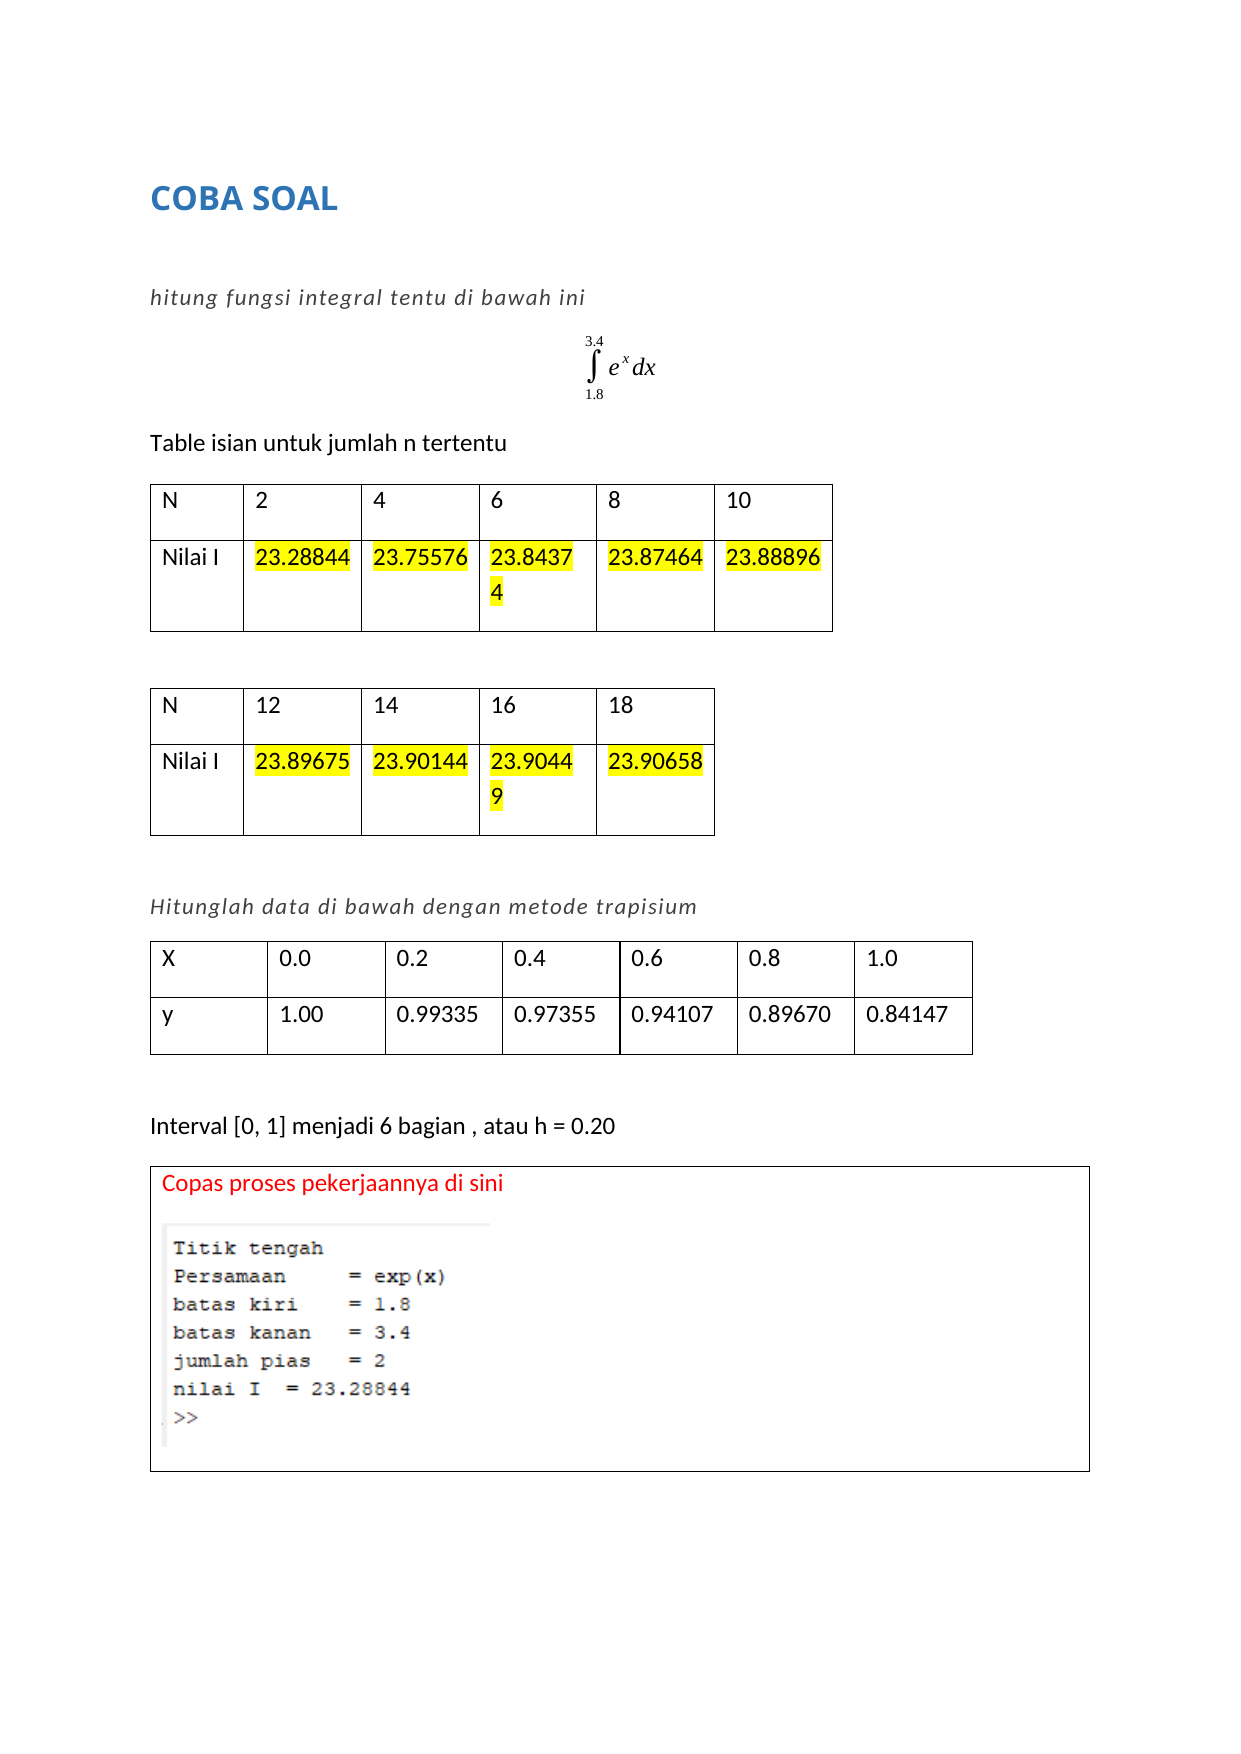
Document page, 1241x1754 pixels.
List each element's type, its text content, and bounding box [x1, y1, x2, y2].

table_cell 23.87464 [597, 541, 714, 631]
subtitle Hitunglah data di bawah dengan metode trapisium [150, 892, 1090, 920]
table_header 18 [597, 689, 714, 744]
table_cell 0.94107 [621, 998, 737, 1053]
table_cell 23.28844 [244, 541, 361, 631]
table_cell 23.90658 [597, 745, 714, 835]
table_cell y [151, 998, 267, 1053]
table_header N [151, 689, 243, 744]
table_header 0.6 [621, 942, 737, 997]
table_header 6 [480, 485, 596, 540]
table_cell 23.84374 [480, 541, 596, 631]
picture [161, 1223, 490, 1447]
table_header 0.0 [268, 942, 385, 997]
table_header X [151, 942, 267, 997]
table_header 14 [362, 689, 479, 744]
table_cell 23.90144 [362, 745, 479, 835]
table_cell 0.99335 [386, 998, 502, 1053]
text Table isian untuk jumlah n tertentu [150, 428, 1090, 458]
table_header 8 [597, 485, 714, 540]
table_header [151, 1167, 1089, 1471]
table_header 12 [244, 689, 361, 744]
table_header 16 [480, 689, 596, 744]
table_header 0.4 [503, 942, 619, 997]
table_header 10 [715, 485, 832, 540]
table_cell 23.88896 [715, 541, 832, 631]
table_header 0.2 [386, 942, 502, 997]
table_cell 23.75576 [362, 541, 479, 631]
text Interval [0, 1] menjadi 6 bagian , atau h = 0.20 [150, 1110, 1090, 1141]
table_cell 23.89675 [244, 745, 361, 835]
table_cell 0.84147 [855, 998, 972, 1053]
table_cell Nilai I [151, 541, 243, 631]
table_cell Nilai I [151, 745, 243, 835]
table_cell 0.89670 [738, 998, 854, 1053]
table_header 2 [244, 485, 361, 540]
table_header 0.8 [738, 942, 854, 997]
subtitle hitung fungsi integral tentu di bawah ini [150, 283, 1090, 311]
table_cell 23.90449 [480, 745, 596, 835]
table_header 4 [362, 485, 479, 540]
table_header 1.0 [855, 942, 972, 997]
table_cell 1.00 [268, 998, 385, 1053]
table_header N [151, 485, 243, 540]
table_cell 0.97355 [503, 998, 619, 1053]
subtitle COBA SOAL [150, 175, 1090, 220]
